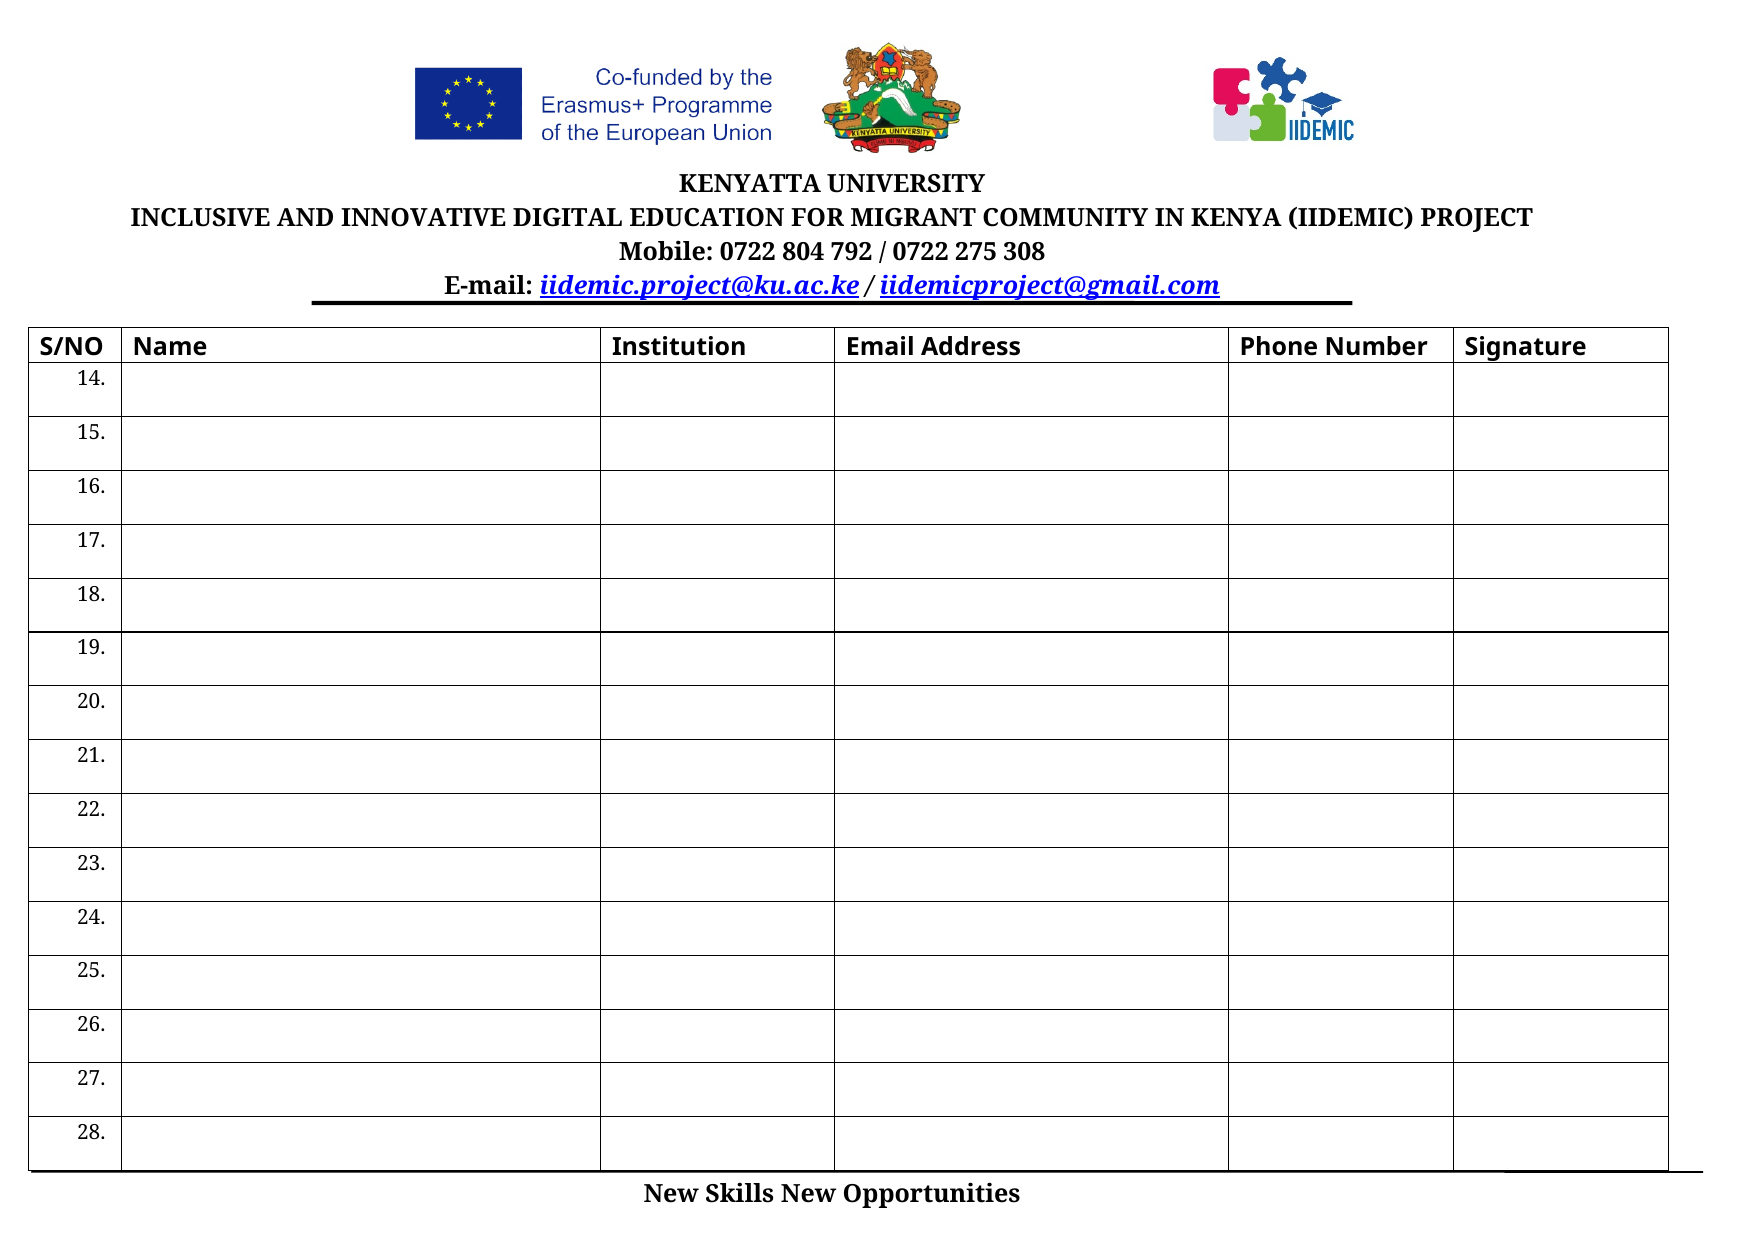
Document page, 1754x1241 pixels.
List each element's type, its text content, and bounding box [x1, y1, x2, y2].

table_cell [1229, 579, 1453, 631]
table_cell [122, 686, 600, 739]
table_cell [29, 471, 121, 524]
table_cell [29, 579, 121, 631]
table_cell [601, 417, 834, 470]
picture [1205, 50, 1362, 151]
table_cell [601, 579, 834, 631]
table_cell [601, 525, 834, 578]
table_cell [601, 902, 834, 954]
picture [822, 42, 961, 153]
table_cell [1229, 525, 1453, 578]
table_cell [122, 417, 600, 470]
table_header Signature [1454, 328, 1668, 362]
table_cell [122, 902, 600, 954]
table_cell [1454, 902, 1668, 954]
table_cell [122, 1010, 600, 1062]
table_cell [1454, 1063, 1668, 1116]
table_cell [1454, 471, 1668, 524]
table_header Email Address [835, 328, 1228, 362]
table_cell [1229, 1010, 1453, 1062]
table_cell [1454, 363, 1668, 416]
table_cell [122, 1117, 600, 1170]
table_cell [29, 740, 121, 793]
table_cell [1454, 1117, 1668, 1170]
table_cell [835, 794, 1228, 847]
table_cell [29, 902, 121, 954]
table_cell [835, 417, 1228, 470]
table_cell [29, 848, 121, 901]
table_cell [1454, 417, 1668, 470]
table_cell [1454, 579, 1668, 631]
table_cell [835, 740, 1228, 793]
table_cell [835, 471, 1228, 524]
table_cell [1454, 1010, 1668, 1062]
table_cell [1229, 794, 1453, 847]
table_cell [601, 848, 834, 901]
table_cell [122, 579, 600, 631]
table_cell [601, 1063, 834, 1116]
table_header Name [122, 328, 600, 362]
table_cell [835, 1010, 1228, 1062]
table_cell [1229, 956, 1453, 1008]
table_cell [29, 1010, 121, 1062]
table_cell [1229, 471, 1453, 524]
table_cell [29, 633, 121, 685]
table_cell [601, 794, 834, 847]
table_cell [122, 363, 600, 416]
table_cell [1454, 686, 1668, 739]
picture [392, 46, 790, 161]
table_cell [835, 956, 1228, 1008]
table_header Institution [601, 328, 834, 362]
table_cell [835, 686, 1228, 739]
table_cell [29, 525, 121, 578]
table_cell [601, 740, 834, 793]
table_cell [835, 902, 1228, 954]
table_cell [835, 525, 1228, 578]
table_cell [1229, 1117, 1453, 1170]
table_cell [29, 1117, 121, 1170]
table_cell [835, 848, 1228, 901]
table_cell [601, 363, 834, 416]
table_cell [122, 633, 600, 685]
table_cell [122, 740, 600, 793]
table_cell [1454, 848, 1668, 901]
table_cell [601, 1117, 834, 1170]
table_cell [1454, 525, 1668, 578]
table_cell [1229, 902, 1453, 954]
table_cell [122, 471, 600, 524]
table_cell [1454, 740, 1668, 793]
table_cell [29, 794, 121, 847]
table_cell [1454, 633, 1668, 685]
table_header S/NO [29, 328, 121, 362]
table_cell [29, 1063, 121, 1116]
table_cell [601, 471, 834, 524]
table_cell [1229, 686, 1453, 739]
table_cell [835, 633, 1228, 685]
table_cell [122, 956, 600, 1008]
table_cell [601, 686, 834, 739]
table_cell [122, 1063, 600, 1116]
table_cell [835, 579, 1228, 631]
table_header Phone Number [1229, 328, 1453, 362]
table_cell [29, 956, 121, 1008]
table_cell [1454, 956, 1668, 1008]
table_cell [835, 363, 1228, 416]
table_cell [29, 417, 121, 470]
table_cell [29, 363, 121, 416]
table_cell [122, 794, 600, 847]
table_cell [1229, 848, 1453, 901]
table_cell [601, 633, 834, 685]
table_cell [1229, 1063, 1453, 1116]
table_cell [601, 1010, 834, 1062]
table_cell [1229, 417, 1453, 470]
table_cell [835, 1117, 1228, 1170]
table_cell [1454, 794, 1668, 847]
table_cell [835, 1063, 1228, 1116]
table_cell [29, 686, 121, 739]
table_cell [122, 848, 600, 901]
table_cell [1229, 363, 1453, 416]
table_cell [1229, 633, 1453, 685]
table_cell [601, 956, 834, 1008]
table_cell [1229, 740, 1453, 793]
table_cell [122, 525, 600, 578]
